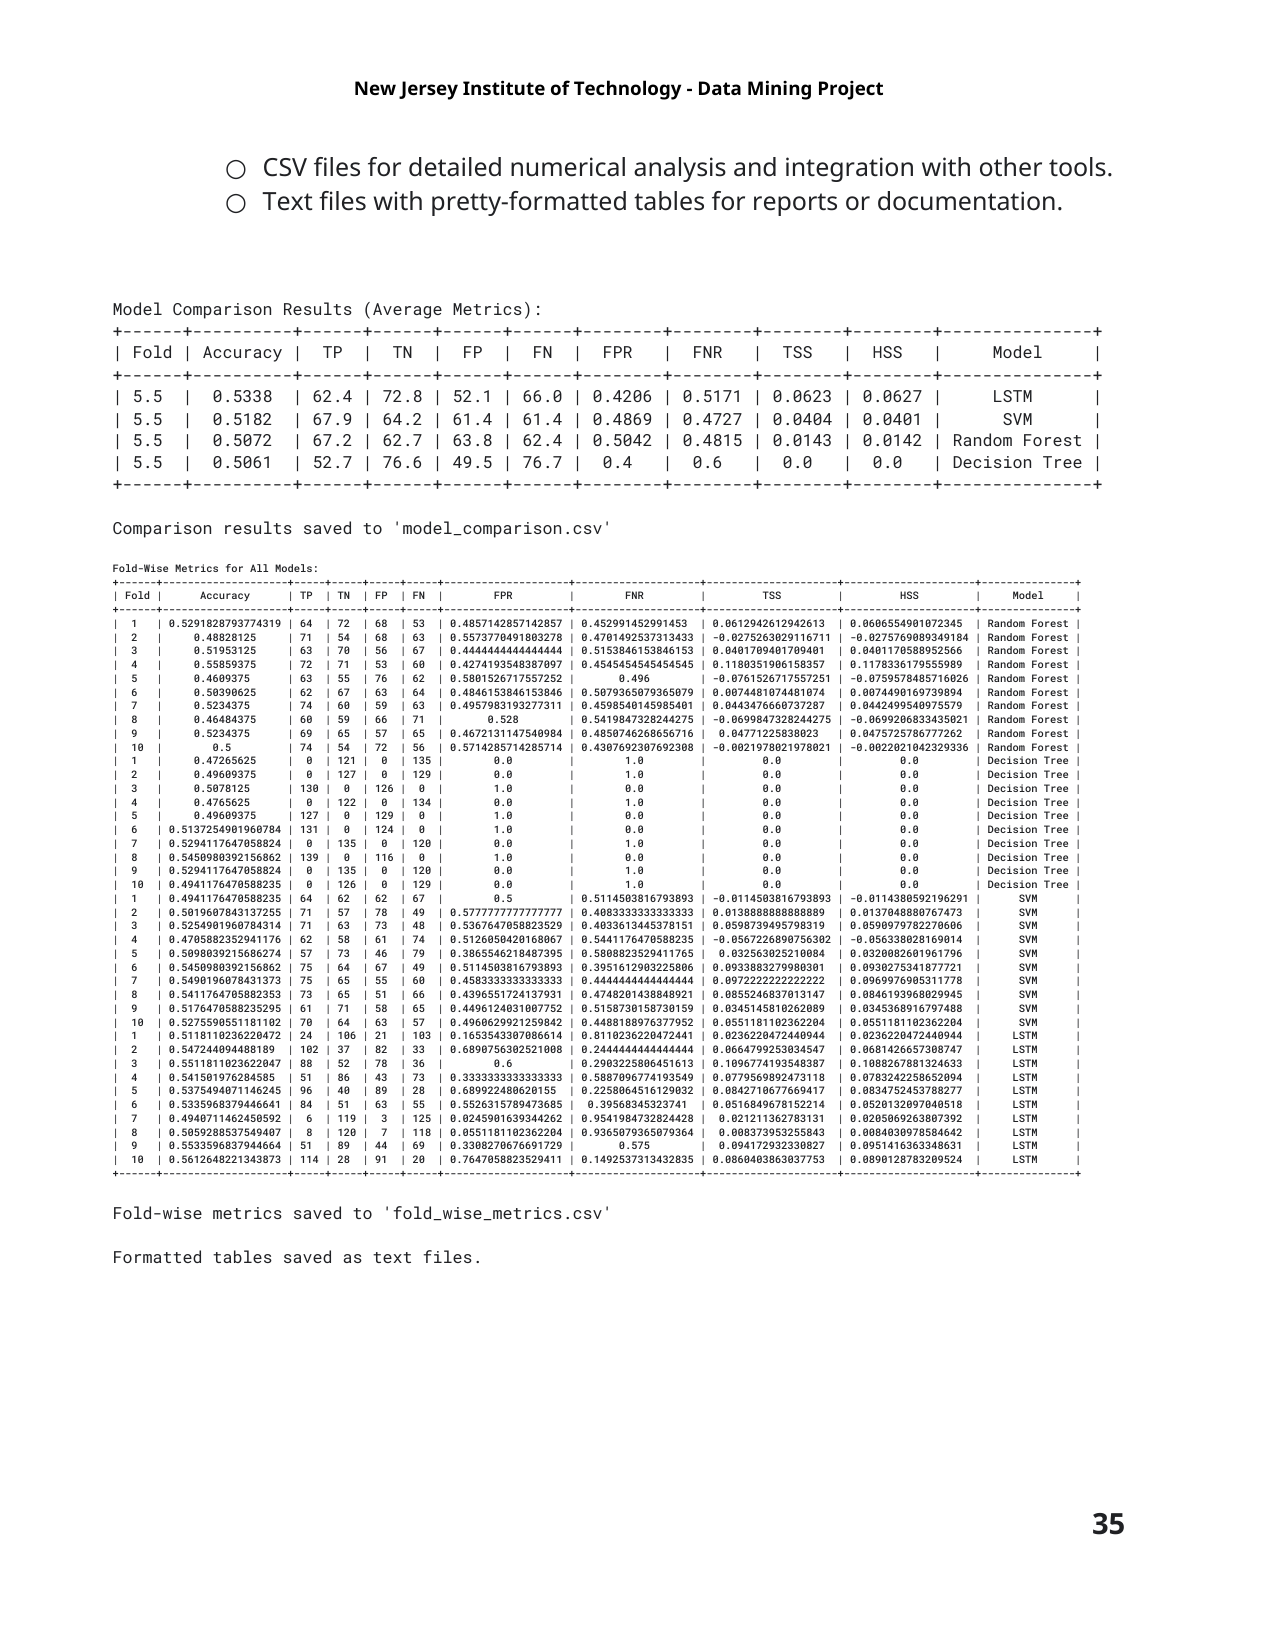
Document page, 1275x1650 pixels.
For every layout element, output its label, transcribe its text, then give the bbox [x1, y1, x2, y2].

text | 2 | 0.48828125 | 71 | 54 | 68 | 63 | 0.5573770491803278 | 0.4701492537313433 | -0.0275263029116711 | -0.0275769089349184 | Random Forest | [112, 630, 1162, 644]
text +------+--------------------+-----+-----+-----+-----+--------------------+--------------------+---------------------+---------------------+---------------+ [112, 1166, 1162, 1180]
text | 5.5 | 0.5072 | 67.2 | 62.7 | 63.8 | 62.4 | 0.5042 | 0.4815 | 0.0143 | 0.0142 | Random Forest | [112, 429, 1162, 451]
text | Fold | Accuracy | TP | TN | FP | FN | FPR | FNR | TSS | HSS | Model | [112, 341, 1162, 363]
text | 9 | 0.5294117647058824 | 0 | 135 | 0 | 120 | 0.0 | 1.0 | 0.0 | 0.0 | Decision Tree | [112, 864, 1162, 877]
text | 2 | 0.547244094488189 | 102 | 37 | 82 | 33 | 0.6890756302521008 | 0.2444444444444444 | 0.0664799253034547 | 0.0681426657308747 | LSTM | [112, 1042, 1162, 1056]
text | 4 | 0.541501976284585 | 51 | 86 | 43 | 73 | 0.3333333333333333 | 0.5887096774193549 | 0.0779569892473118 | 0.0783242258652094 | LSTM | [112, 1070, 1162, 1084]
text | 5 | 0.4609375 | 63 | 55 | 76 | 62 | 0.5801526717557252 | 0.496 | -0.0761526717557251 | -0.0759578485716026 | Random Forest | [112, 671, 1162, 685]
text | 1 | 0.47265625 | 0 | 121 | 0 | 135 | 0.0 | 1.0 | 0.0 | 0.0 | Decision Tree | [112, 754, 1162, 767]
text +------+--------------------+-----+-----+-----+-----+--------------------+--------------------+---------------------+---------------------+---------------+ [112, 602, 1162, 616]
text Model Comparison Results (Average Metrics): [112, 297, 1162, 319]
text | 8 | 0.5450980392156862 | 139 | 0 | 116 | 0 | 1.0 | 0.0 | 0.0 | 0.0 | Decision Tree | [112, 850, 1162, 864]
text | 3 | 0.5254901960784314 | 71 | 63 | 73 | 48 | 0.5367647058823529 | 0.4033613445378151 | 0.0598739495798319 | 0.0590979782270606 | SVM | [112, 919, 1162, 932]
text | 1 | 0.5118110236220472 | 24 | 106 | 21 | 103 | 0.1653543307086614 | 0.8110236220472441 | 0.0236220472440944 | 0.0236220472440944 | LSTM | [112, 1029, 1162, 1042]
text | 6 | 0.5335968379446641 | 84 | 51 | 63 | 55 | 0.5526315789473685 | 0.39568345323741 | 0.0516849678152214 | 0.0520132097040518 | LSTM | [112, 1097, 1162, 1111]
text | 10 | 0.5612648221343873 | 114 | 28 | 91 | 20 | 0.7647058823529411 | 0.1492537313432835 | 0.0860403863037753 | 0.0890128783209524 | LSTM | [112, 1152, 1162, 1166]
text Fold-wise metrics saved to 'fold_wise_metrics.csv' [112, 1202, 1162, 1224]
list CSV files for detailed numerical analysis and integration with other tools. [225, 150, 1125, 184]
text | 8 | 0.5411764705882353 | 73 | 65 | 51 | 66 | 0.4396551724137931 | 0.4748201438848921 | 0.0855246837013147 | 0.0846193968029945 | SVM | [112, 987, 1162, 1001]
text +------+--------------------+-----+-----+-----+-----+--------------------+--------------------+---------------------+---------------------+---------------+ [112, 575, 1162, 589]
text | 6 | 0.50390625 | 62 | 67 | 63 | 64 | 0.4846153846153846 | 0.5079365079365079 | 0.0074481074481074 | 0.0074490169739894 | Random Forest | [112, 685, 1162, 699]
text +------+----------+------+------+------+------+--------+--------+--------+--------+---------------+ [112, 319, 1162, 341]
text +------+----------+------+------+------+------+--------+--------+--------+--------+---------------+ [112, 473, 1162, 495]
text | 5 | 0.5098039215686274 | 57 | 73 | 46 | 79 | 0.3865546218487395 | 0.5808823529411765 | 0.032563025210084 | 0.0320082601961796 | SVM | [112, 946, 1162, 960]
text | 6 | 0.5137254901960784 | 131 | 0 | 124 | 0 | 1.0 | 0.0 | 0.0 | 0.0 | Decision Tree | [112, 822, 1162, 836]
text | 7 | 0.5234375 | 74 | 60 | 59 | 63 | 0.4957983193277311 | 0.4598540145985401 | 0.0443476660737287 | 0.0442499540975579 | Random Forest | [112, 699, 1162, 712]
text | 4 | 0.4765625 | 0 | 122 | 0 | 134 | 0.0 | 1.0 | 0.0 | 0.0 | Decision Tree | [112, 795, 1162, 809]
text | 1 | 0.5291828793774319 | 64 | 72 | 68 | 53 | 0.4857142857142857 | 0.452991452991453 | 0.0612942612942613 | 0.0606554901072345 | Random Forest | [112, 616, 1162, 630]
text | 5.5 | 0.5061 | 52.7 | 76.6 | 49.5 | 76.7 | 0.4 | 0.6 | 0.0 | 0.0 | Decision Tree | [112, 451, 1162, 473]
text | 10 | 0.4941176470588235 | 0 | 126 | 0 | 129 | 0.0 | 1.0 | 0.0 | 0.0 | Decision Tree | [112, 877, 1162, 891]
text | 7 | 0.5490196078431373 | 75 | 65 | 55 | 60 | 0.4583333333333333 | 0.4444444444444444 | 0.0972222222222222 | 0.0969976905311778 | SVM | [112, 974, 1162, 987]
text | 5.5 | 0.5182 | 67.9 | 64.2 | 61.4 | 61.4 | 0.4869 | 0.4727 | 0.0404 | 0.0401 | SVM | [112, 407, 1162, 429]
text | 4 | 0.55859375 | 72 | 71 | 53 | 60 | 0.4274193548387097 | 0.4545454545454545 | 0.1180351906158357 | 0.1178336179555989 | Random Forest | [112, 657, 1162, 671]
text | 3 | 0.5078125 | 130 | 0 | 126 | 0 | 1.0 | 0.0 | 0.0 | 0.0 | Decision Tree | [112, 781, 1162, 795]
text | Fold | Accuracy | TP | TN | FP | FN | FPR | FNR | TSS | HSS | Model | [112, 589, 1162, 602]
text | 8 | 0.46484375 | 60 | 59 | 66 | 71 | 0.528 | 0.5419847328244275 | -0.0699847328244275 | -0.0699206833435021 | Random Forest | [112, 712, 1162, 726]
text | 5 | 0.49609375 | 127 | 0 | 129 | 0 | 1.0 | 0.0 | 0.0 | 0.0 | Decision Tree | [112, 809, 1162, 822]
text | 3 | 0.51953125 | 63 | 70 | 56 | 67 | 0.4444444444444444 | 0.5153846153846153 | 0.0401709401709401 | 0.0401170588952566 | Random Forest | [112, 644, 1162, 657]
text | 3 | 0.5511811023622047 | 88 | 52 | 78 | 36 | 0.6 | 0.2903225806451613 | 0.1096774193548387 | 0.1088267881324633 | LSTM | [112, 1056, 1162, 1070]
text | 2 | 0.49609375 | 0 | 127 | 0 | 129 | 0.0 | 1.0 | 0.0 | 0.0 | Decision Tree | [112, 767, 1162, 781]
text | 2 | 0.5019607843137255 | 71 | 57 | 78 | 49 | 0.5777777777777777 | 0.4083333333333333 | 0.0138888888888889 | 0.0137048880767473 | SVM | [112, 905, 1162, 919]
text | 8 | 0.5059288537549407 | 8 | 120 | 7 | 118 | 0.0551181102362204 | 0.9365079365079364 | 0.008373953255843 | 0.0084030978584642 | LSTM | [112, 1125, 1162, 1139]
text Fold-Wise Metrics for All Models: [112, 561, 1162, 575]
text | 9 | 0.5533596837944664 | 51 | 89 | 44 | 69 | 0.3308270676691729 | 0.575 | 0.094172932330827 | 0.0951416363348631 | LSTM | [112, 1139, 1162, 1152]
text | 5 | 0.5375494071146245 | 96 | 40 | 89 | 28 | 0.689922480620155 | 0.2258064516129032 | 0.0842710677669417 | 0.0834752453788277 | LSTM | [112, 1084, 1162, 1097]
text +------+----------+------+------+------+------+--------+--------+--------+--------+---------------+ [112, 363, 1162, 385]
text Formatted tables saved as text files. [112, 1246, 1162, 1268]
text | 10 | 0.5 | 74 | 54 | 72 | 56 | 0.5714285714285714 | 0.4307692307692308 | -0.0021978021978021 | -0.0022021042329336 | Random Forest | [112, 740, 1162, 754]
text | 9 | 0.5176470588235295 | 61 | 71 | 58 | 65 | 0.4496124031007752 | 0.5158730158730159 | 0.0345145810262089 | 0.0345368916797488 | SVM | [112, 1001, 1162, 1015]
text | 6 | 0.5450980392156862 | 75 | 64 | 67 | 49 | 0.5114503816793893 | 0.3951612903225806 | 0.0933883279980301 | 0.0930275341877721 | SVM | [112, 960, 1162, 974]
text | 7 | 0.5294117647058824 | 0 | 135 | 0 | 120 | 0.0 | 1.0 | 0.0 | 0.0 | Decision Tree | [112, 836, 1162, 850]
text | 1 | 0.4941176470588235 | 64 | 62 | 62 | 67 | 0.5 | 0.5114503816793893 | -0.0114503816793893 | -0.0114380592196291 | SVM | [112, 891, 1162, 905]
list Text files with pretty-formatted tables for reports or documentation. [225, 184, 1125, 218]
text | 4 | 0.4705882352941176 | 62 | 58 | 61 | 74 | 0.5126050420168067 | 0.5441176470588235 | -0.0567226890756302 | -0.056338028169014 | SVM | [112, 932, 1162, 946]
text Comparison results saved to 'model_comparison.csv' [112, 517, 1162, 539]
text | 10 | 0.5275590551181102 | 70 | 64 | 63 | 57 | 0.4960629921259842 | 0.4488188976377952 | 0.0551181102362204 | 0.0551181102362204 | SVM | [112, 1015, 1162, 1029]
text | 5.5 | 0.5338 | 62.4 | 72.8 | 52.1 | 66.0 | 0.4206 | 0.5171 | 0.0623 | 0.0627 | LSTM | [112, 385, 1162, 407]
text | 9 | 0.5234375 | 69 | 65 | 57 | 65 | 0.4672131147540984 | 0.4850746268656716 | 0.04771225838023 | 0.0475725786777262 | Random Forest | [112, 726, 1162, 740]
text | 7 | 0.4940711462450592 | 6 | 119 | 3 | 125 | 0.0245901639344262 | 0.9541984732824428 | 0.021211362783131 | 0.0205069263807392 | LSTM | [112, 1111, 1162, 1125]
